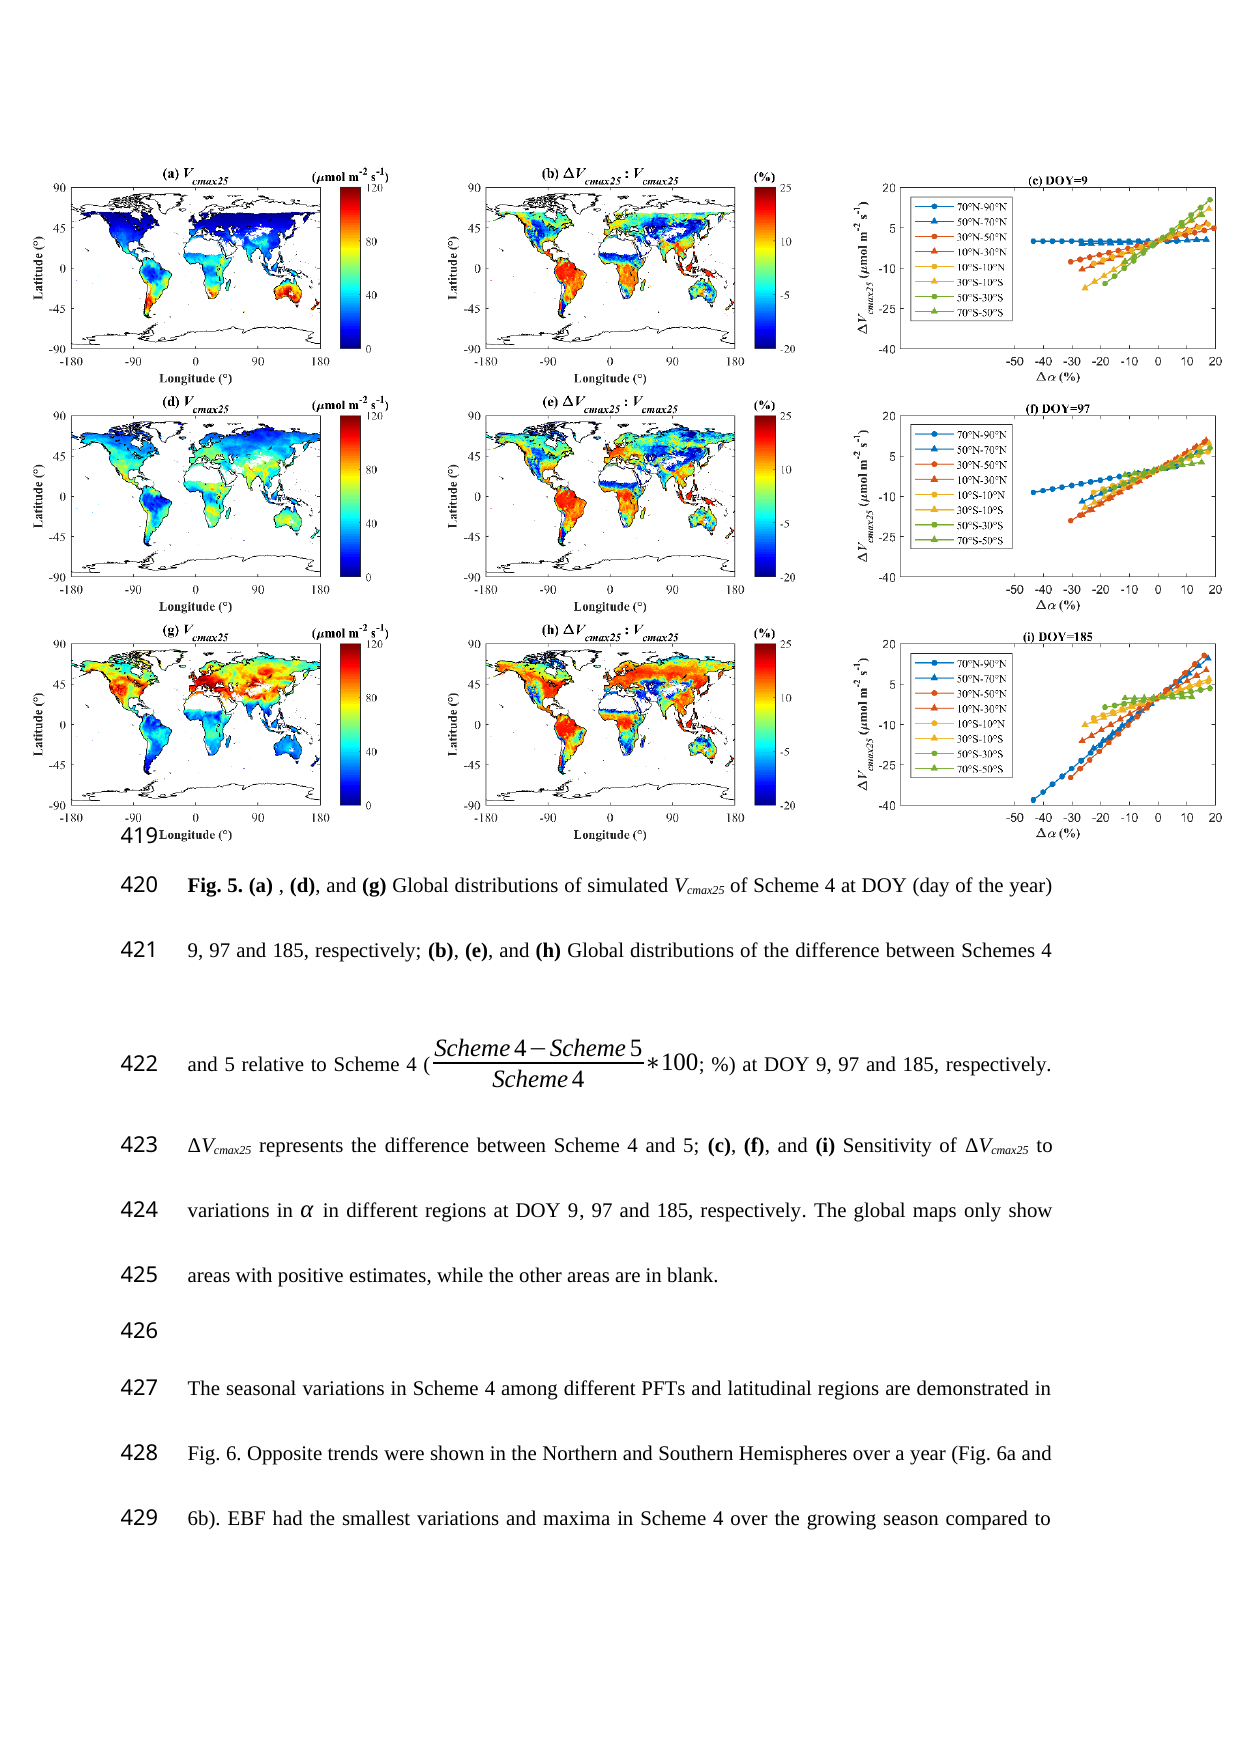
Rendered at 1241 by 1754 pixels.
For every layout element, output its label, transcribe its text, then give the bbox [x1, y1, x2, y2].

text Fig. 5. (a) , (d), and (g) Global distributions of simulated Vcmax25 of Scheme 4 at DOY (day of the year) 9, 97 and 185, respectively; (b), (e), and (h) Global distributions of the difference between Schemes 4 and 5 relative to Scheme 4 (; %) at DOY 9, 97 and 185, respectively. ΔVcmax25 represents the difference between Scheme 4 and 5; (c), (f), and (i) Sensitivity of ΔVcmax25 to variations in in different regions at DOY 9, 97 and 185, respectively. The global maps only show areas with positive estimates, while the other areas are in blank. [187, 868, 1053, 1291]
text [187, 1372, 1053, 1534]
picture [25, 162, 1227, 844]
